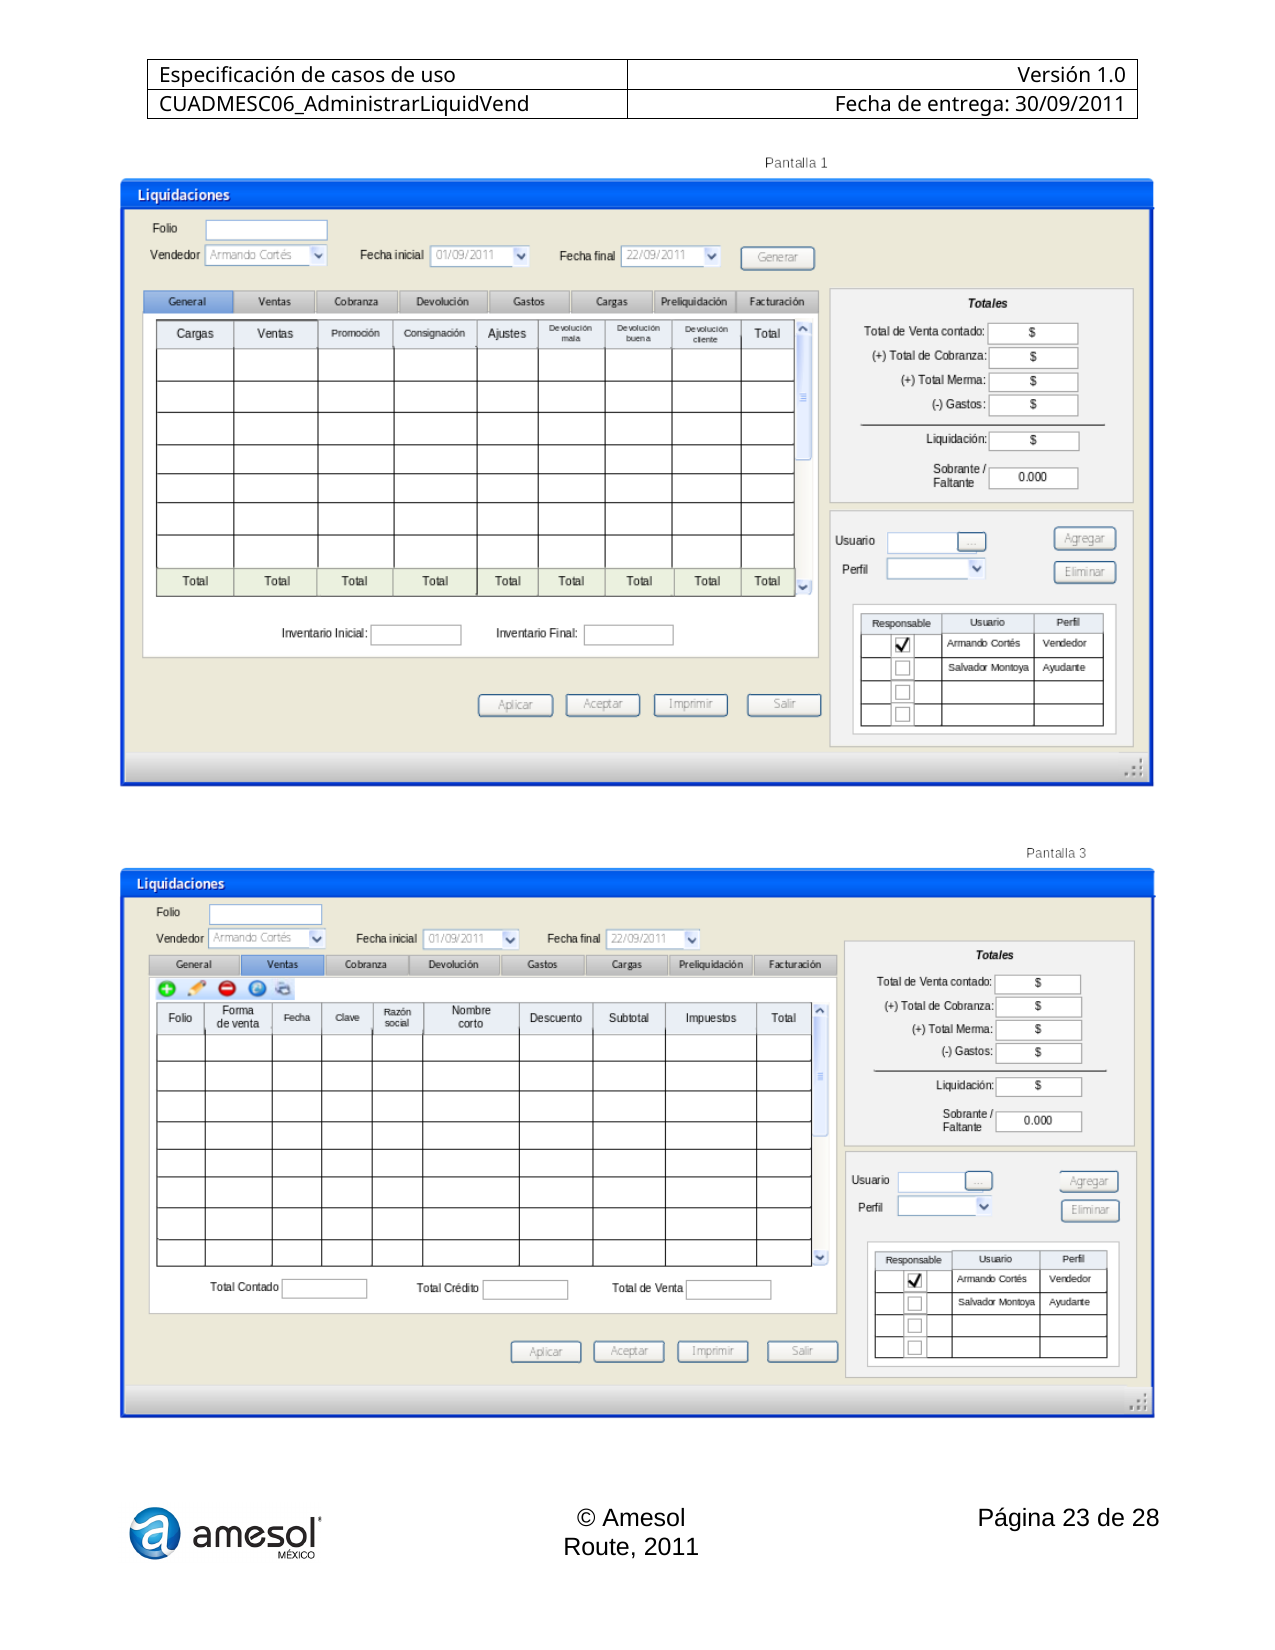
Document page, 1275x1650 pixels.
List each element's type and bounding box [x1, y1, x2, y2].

picture [118, 1502, 322, 1563]
